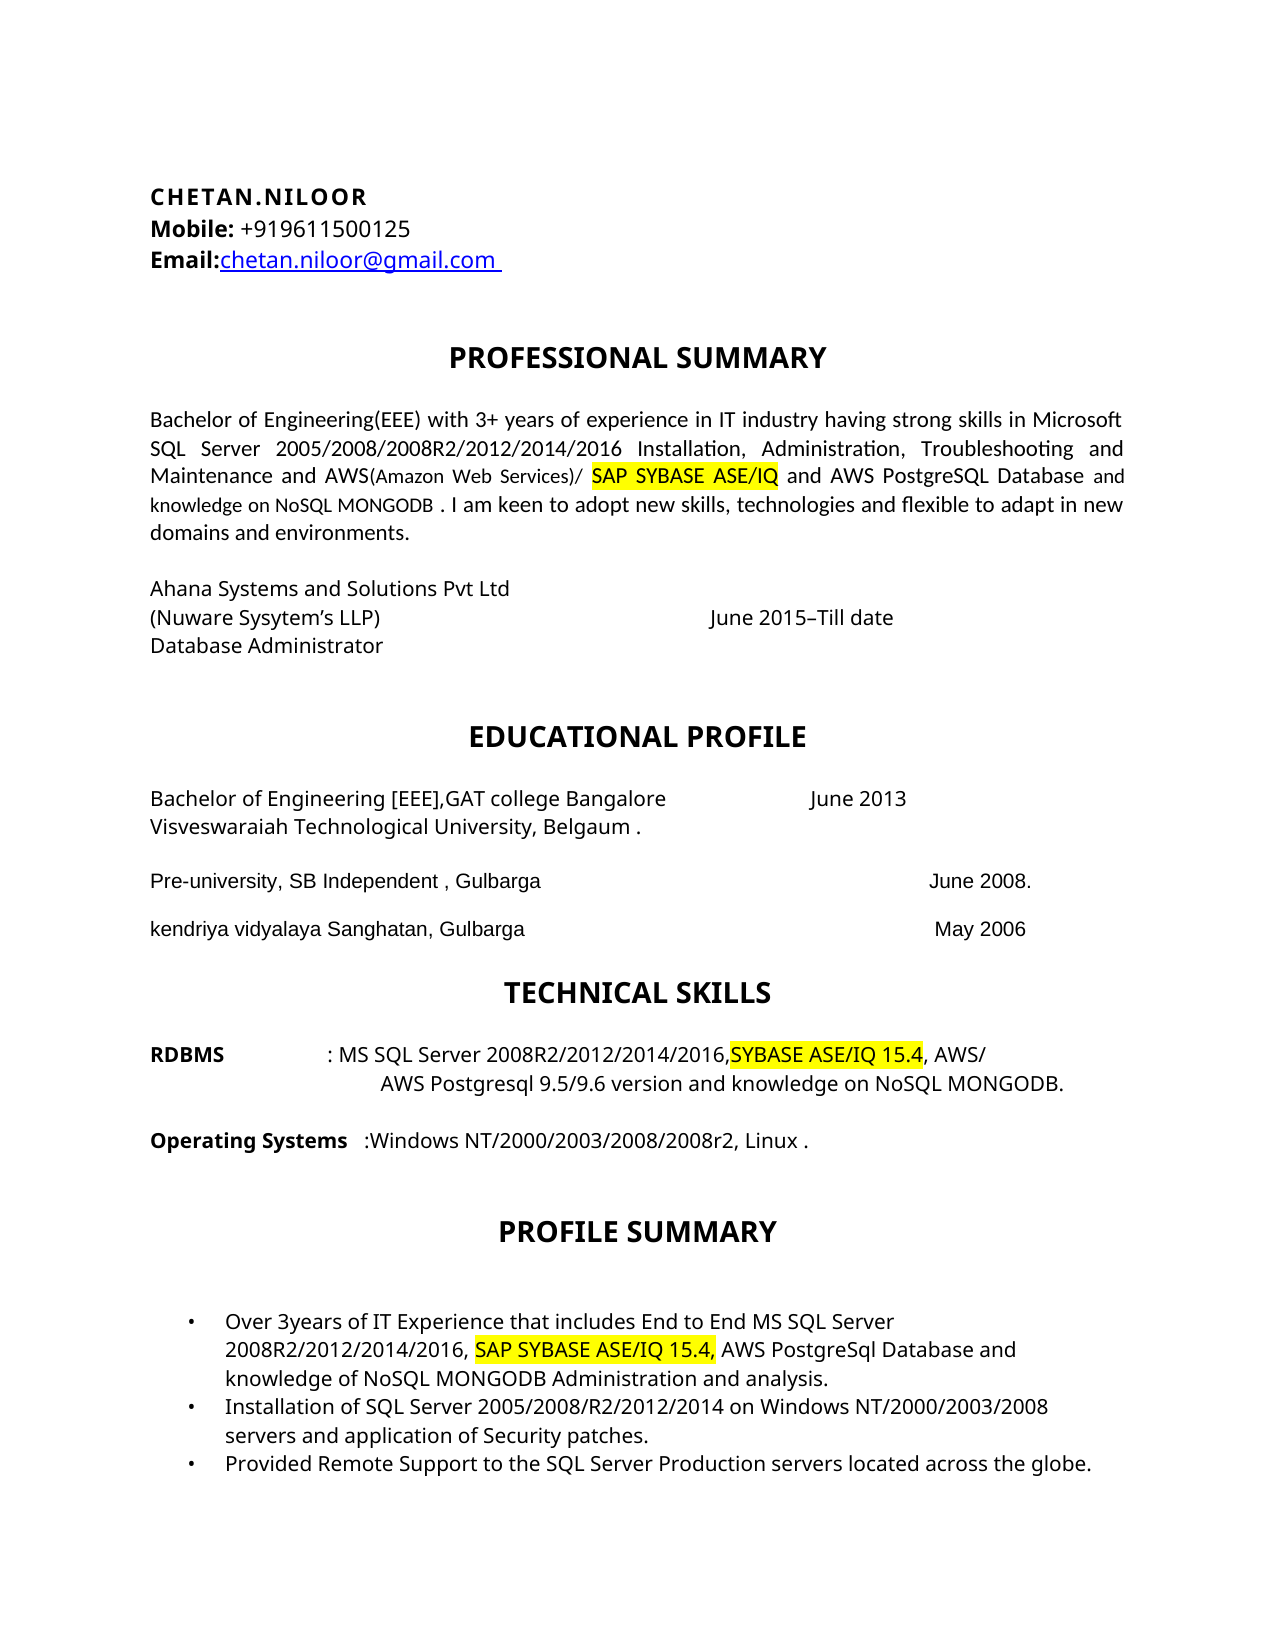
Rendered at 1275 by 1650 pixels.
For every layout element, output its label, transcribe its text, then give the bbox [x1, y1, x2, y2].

text Visveswaraiah Technological University, Belgaum . [150, 812, 1125, 841]
text kendriya vidyalaya Sanghatan, Gulbarga May 2006 [150, 917, 1125, 941]
text RDBMS : MS SQL Server 2008R2/2012/2014/2016,SYBASE ASE/IQ 15.4, AWS/ [150, 1041, 730, 1069]
text RDBMS : MS SQL Server 2008R2/2012/2014/2016,SYBASE ASE/IQ 15.4, AWS/ [923, 1041, 1275, 1069]
text Bachelor of Engineering [EEE],GAT college Bangalore June 2013 [150, 784, 1125, 812]
text PROFILE SUMMARY [150, 1211, 1125, 1251]
text AWS Postgresql 9.5/9.6 version and knowledge on NoSQL MONGODB. [375, 1069, 1275, 1097]
text TECHNICAL SKILLS [150, 972, 1125, 1012]
text Pre-university, SB Independent , Gulbarga June 2008. [150, 869, 1125, 893]
text Email:chetan.niloor@gmail.com [150, 244, 1125, 275]
text PROFESSIONAL SUMMARY [150, 337, 1125, 377]
text Mobile: +919611500125 [150, 212, 1125, 244]
text Database Administrator [150, 631, 1125, 659]
text EDUCATIONAL PROFILE [150, 716, 1125, 756]
text Bachelor of Engineering(EEE) with 3+ years of experience in IT industry having strong skills in Microsoft SQL Server 2005/2008/2008R2/2012/2014/2016 Installation, Administration, Troubleshooting and Maintenance and AWS(Amazon Web Services)/ SAP SYBASE ASE/IQ and AWS PostgreSQL Database and knowledge on NoSQL MONGODB . I am keen to adopt new skills, technologies and flexible to adapt in new domains and environments. [150, 406, 1125, 546]
list Provided Remote Support to the SQL Server Production servers located across the globe. [187, 1449, 1125, 1478]
text CHETAN.NILOOR [150, 181, 1125, 212]
text Operating Systems :Windows NT/2000/2003/2008/2008r2, Linux . [150, 1126, 1125, 1154]
text (Nuware Sysytem’s LLP) June 2015–Till date [150, 603, 1125, 631]
list Installation of SQL Server 2005/2008/R2/2012/2014 on Windows NT/2000/2003/2008 servers and application of Security patches. [187, 1392, 1125, 1449]
text Ahana Systems and Solutions Pvt Ltd [150, 574, 1125, 603]
list Over 3years of IT Experience that includes End to End MS SQL Server 2008R2/2012/2014/2016, SAP SYBASE ASE/IQ 15.4, AWS PostgreSql Database and knowledge of NoSQL MONGODB Administration and analysis. [187, 1307, 1125, 1392]
